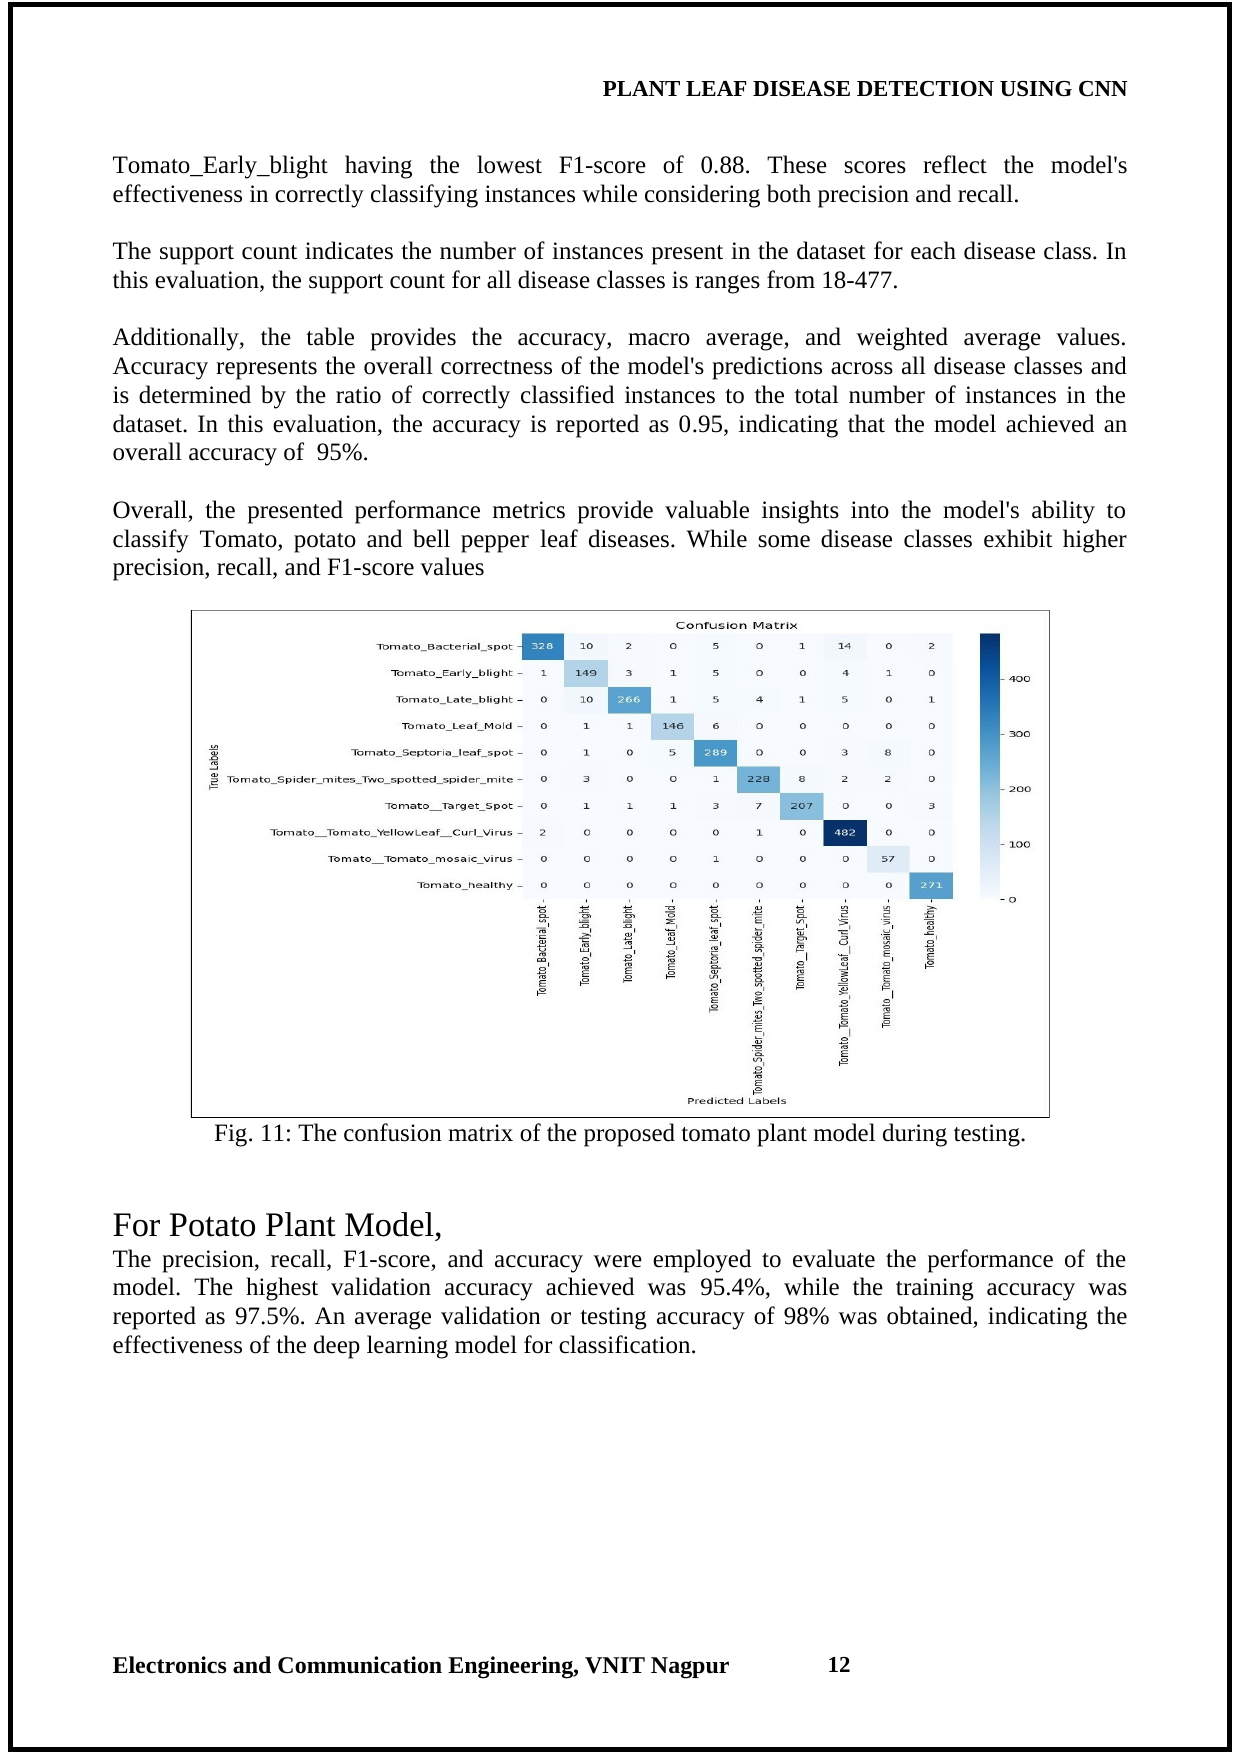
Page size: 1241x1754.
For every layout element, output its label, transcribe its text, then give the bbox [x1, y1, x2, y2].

text The support count indicates the number of instances present in the dataset for each disease class. In this evaluation, the support count for all disease classes is ranges from 18-477. [112, 236, 1128, 294]
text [112, 150, 1128, 207]
text The precision, recall, F1-score, and accuracy were employed to evaluate the performance of the model. The highest validation accuracy achieved was 95.4%, while the training accuracy was reported as 97.5%. An average validation or testing accuracy of 98% was obtained, indicating the effectiveness of the deep learning model for classification. [112, 1244, 1128, 1359]
text Overall, the presented performance metrics provide valuable insights into the model's ability to classify Tomato, potato and bell pepper leaf diseases. While some disease classes exhibit higher precision, recall, and F1-score values [112, 495, 1128, 581]
text Additionally, the table provides the accuracy, macro average, and weighted average values. Accuracy represents the overall correctness of the model's predictions across all disease classes and is determined by the ratio of correctly classified instances to the total number of instances in the dataset. In this evaluation, the accuracy is reported as 0.95, indicating that the model achieved an overall accuracy of 95%. [112, 322, 1128, 466]
picture [190, 610, 1050, 1118]
text For Potato Plant Model, [112, 1204, 1128, 1244]
text Fig. 11: The confusion matrix of the proposed tomato plant model during testing. [112, 1118, 1128, 1147]
